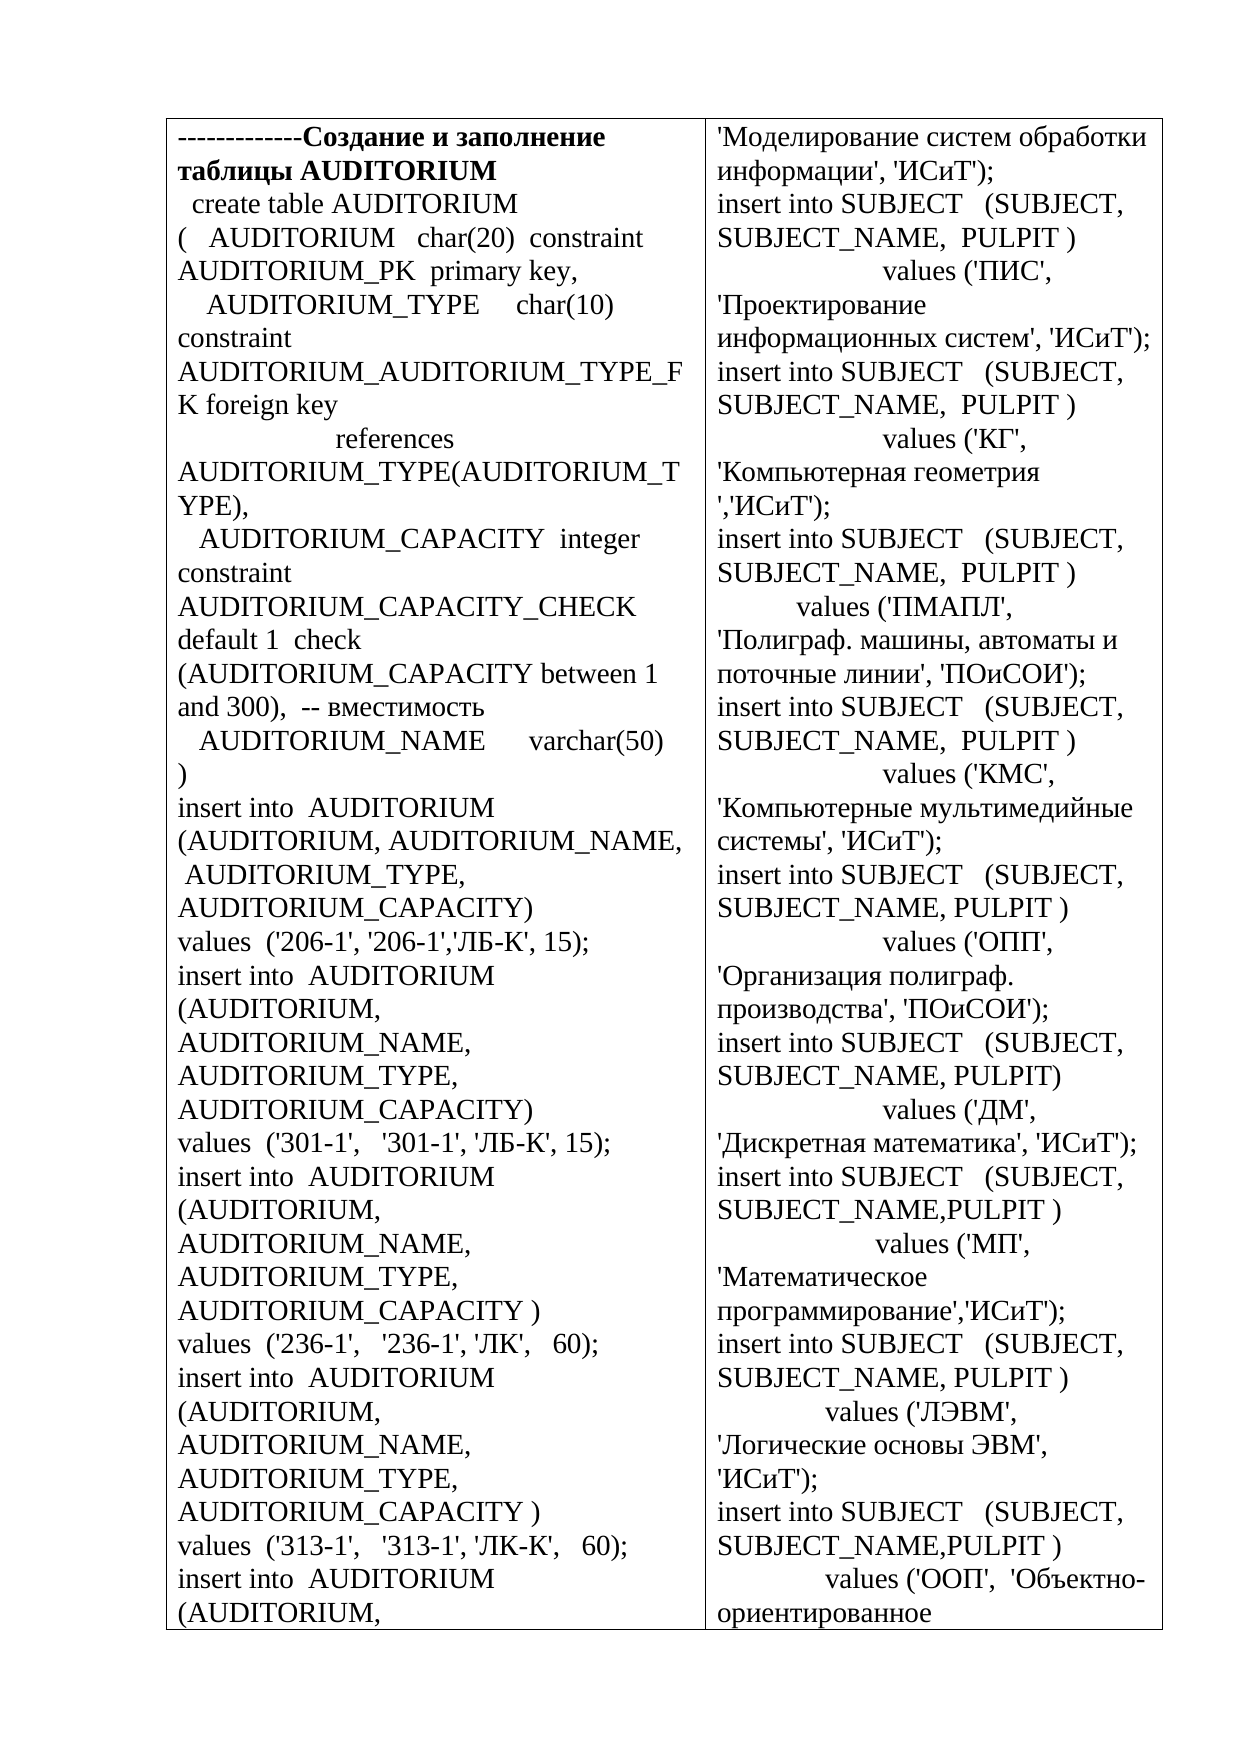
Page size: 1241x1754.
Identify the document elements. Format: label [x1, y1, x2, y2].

table_header [706, 119, 1162, 1628]
table_header [167, 119, 705, 1628]
